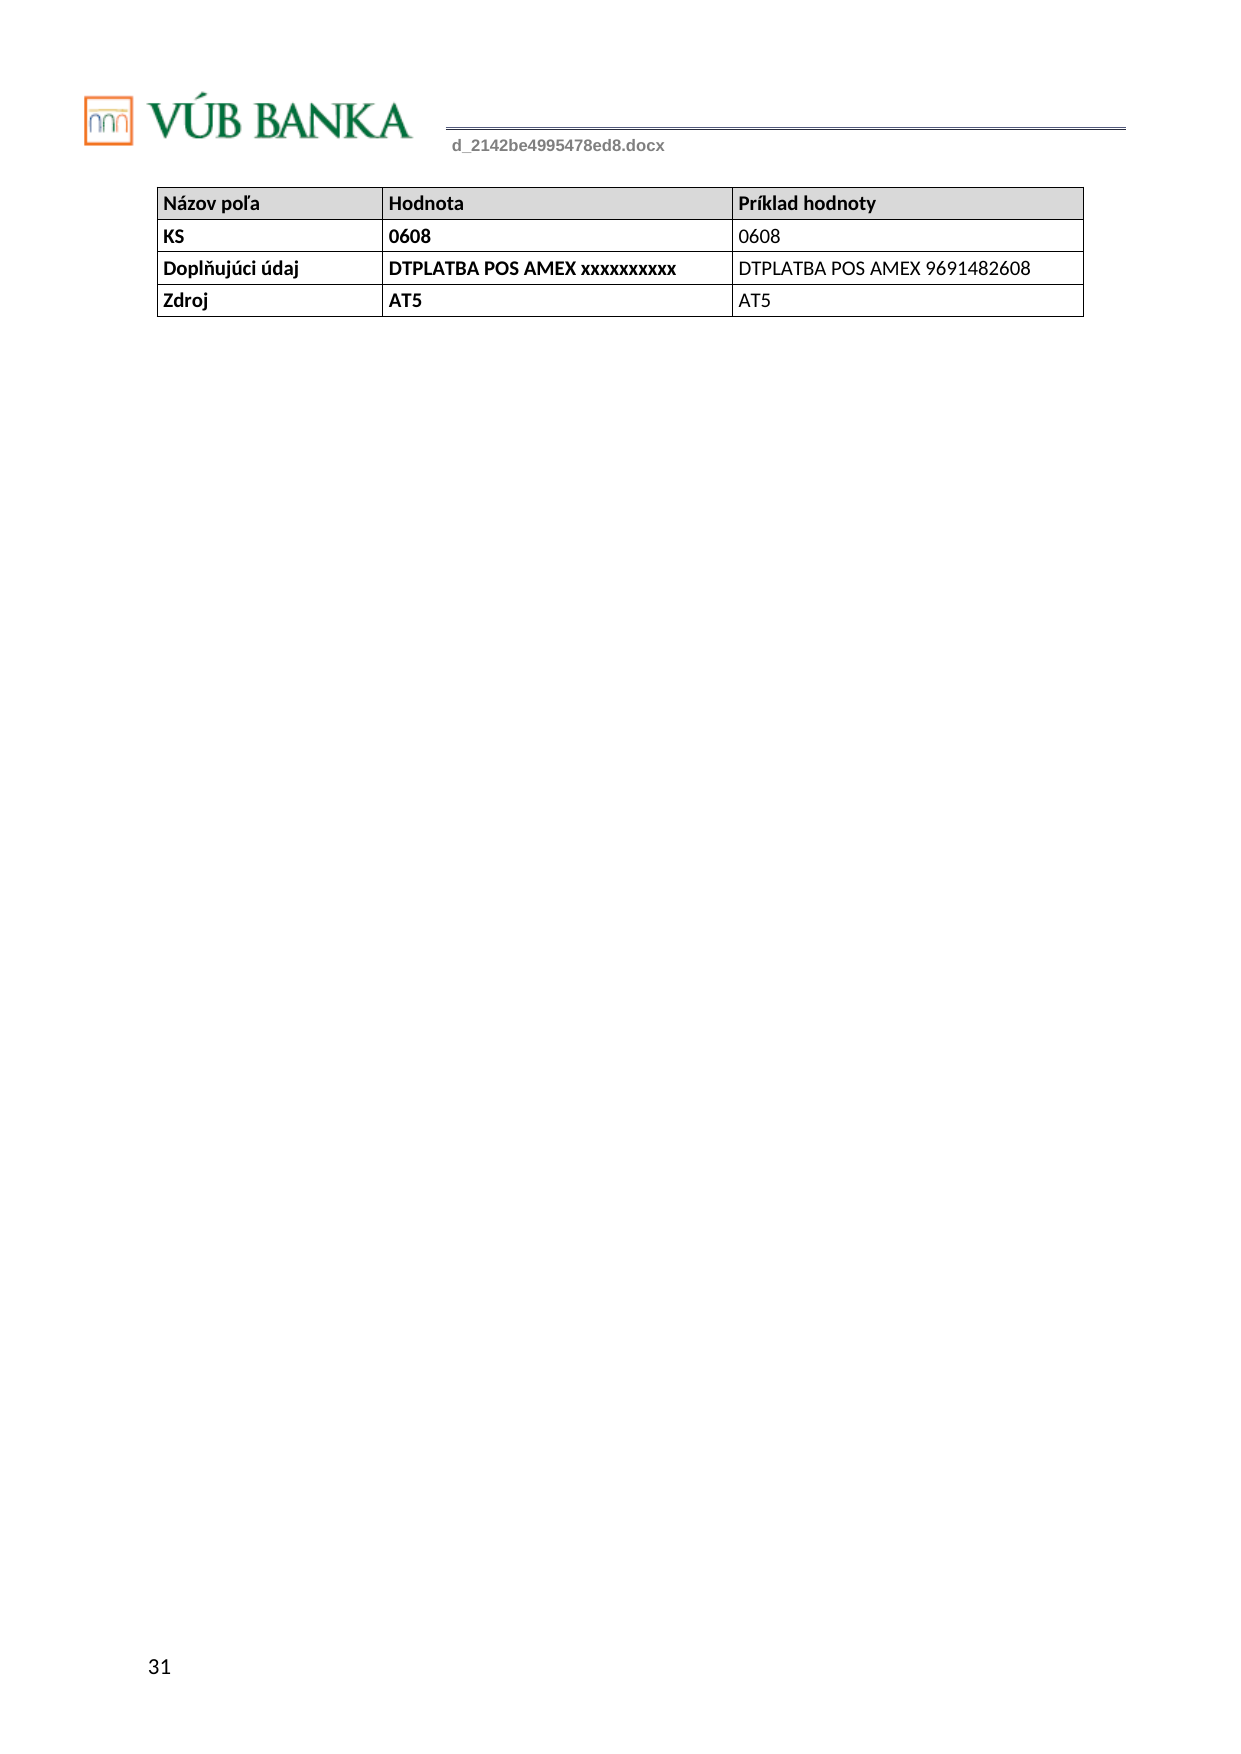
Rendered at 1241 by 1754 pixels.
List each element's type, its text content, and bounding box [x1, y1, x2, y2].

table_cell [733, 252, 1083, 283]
table_header Názov poľa [158, 188, 382, 219]
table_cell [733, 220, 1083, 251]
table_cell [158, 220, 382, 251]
table_header Príklad hodnoty [733, 188, 1083, 219]
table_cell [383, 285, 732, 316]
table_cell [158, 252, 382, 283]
table_header Hodnota [383, 188, 732, 219]
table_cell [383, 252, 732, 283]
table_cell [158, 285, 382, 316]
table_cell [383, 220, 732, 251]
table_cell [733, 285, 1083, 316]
picture [83, 84, 415, 156]
